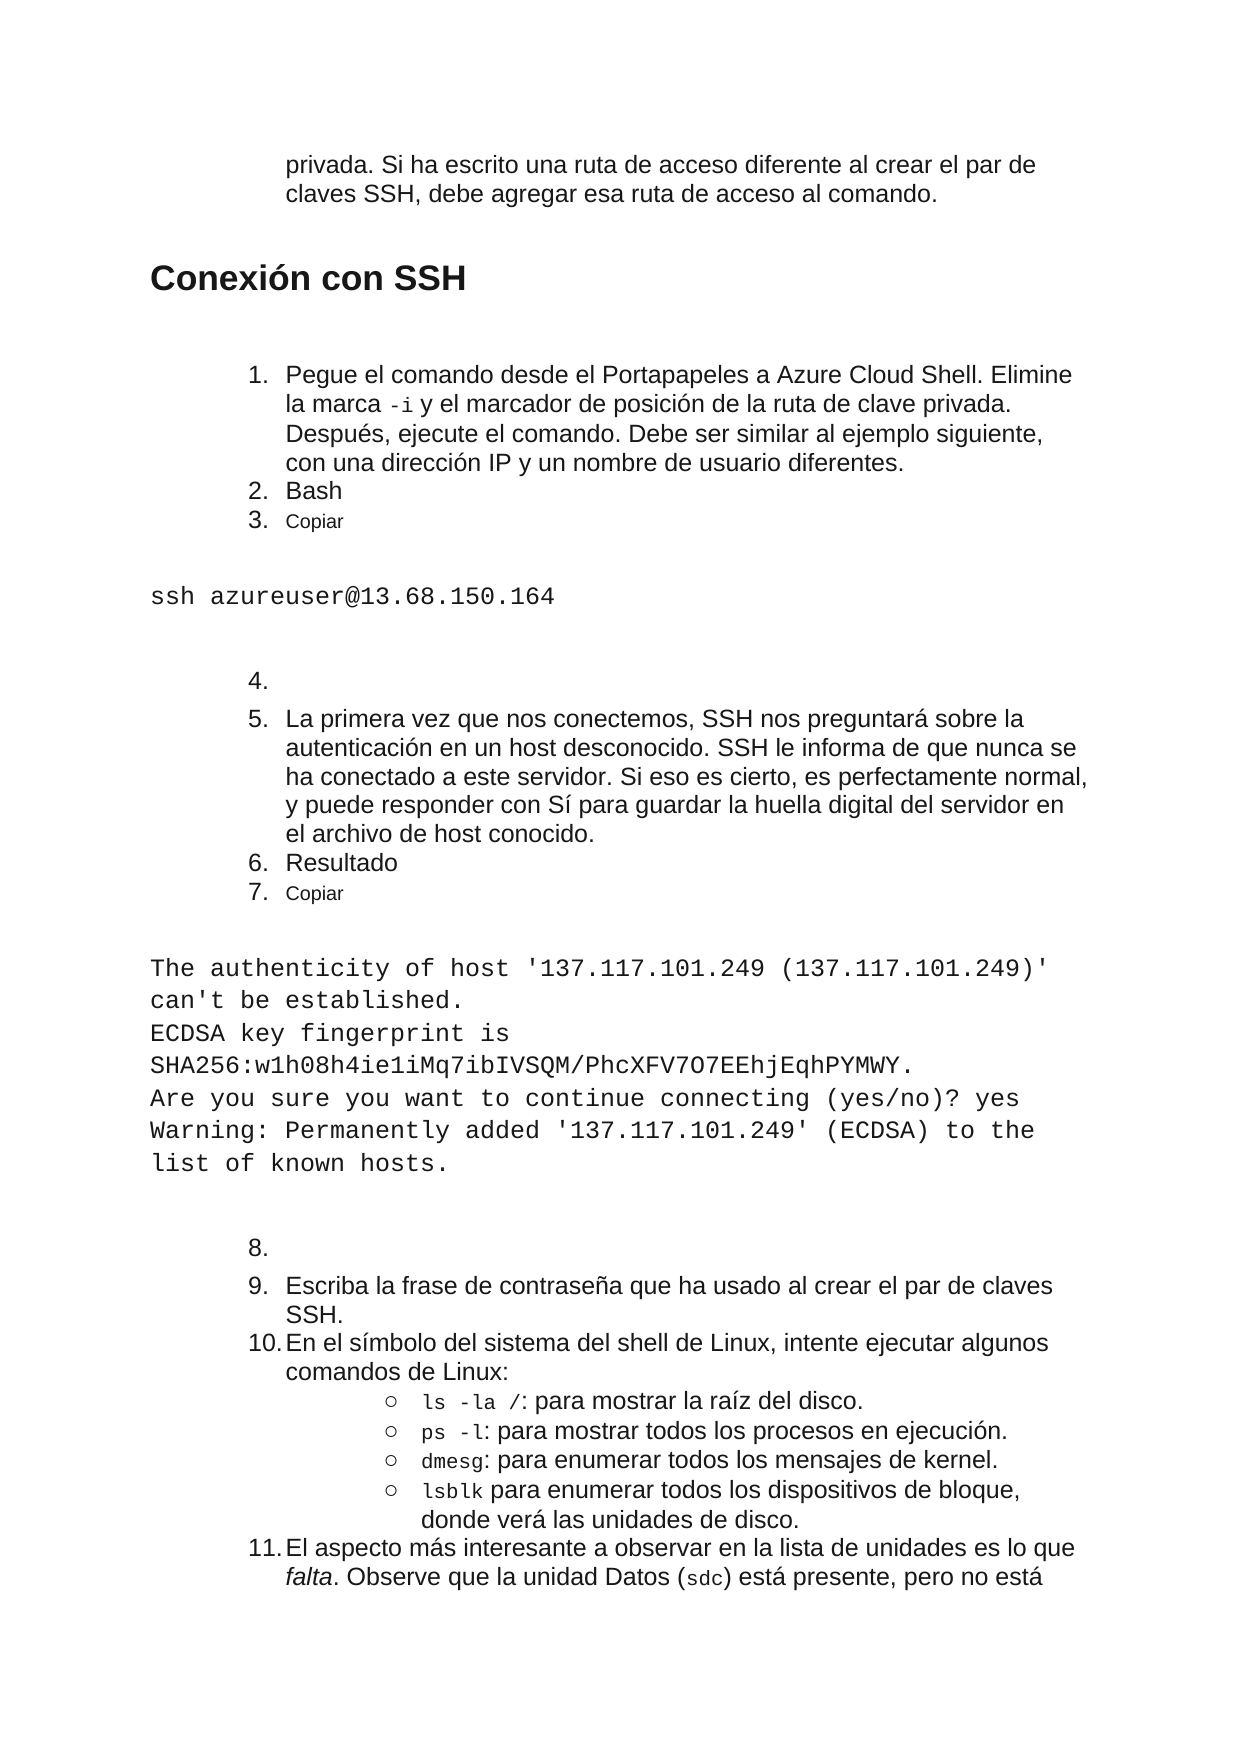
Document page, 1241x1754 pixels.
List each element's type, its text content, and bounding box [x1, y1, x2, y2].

text Warning: Permanently added '137.117.101.249' (ECDSA) to the list of known hosts. [150, 1118, 1090, 1179]
subtitle Conexión con SSH [150, 257, 1090, 298]
list Pegue el comando desde el Portapapeles a Azure Cloud Shell. Elimine la marca -i y el marcador de posición de la ruta de clave privada. Después, ejecute el comando. Debe ser similar al ejemplo siguiente, con una dirección IP y un nombre de usuario diferentes. [248, 360, 1090, 476]
list En el símbolo del sistema del shell de Linux, intente ejecutar algunos comandos de Linux: [248, 1328, 1090, 1386]
text The authenticity of host '137.117.101.249 (137.117.101.249)' can't be established. [150, 956, 1090, 1016]
text ssh azureuser@13.68.150.164 [150, 584, 1090, 612]
text Are you sure you want to continue connecting (yes/no)? yes [150, 1086, 1090, 1114]
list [248, 1533, 1090, 1592]
list Escriba la frase de contraseña que ha usado al crear el par de claves SSH. [248, 1271, 1090, 1328]
list ps -l: para mostrar todos los procesos en ejecución. [383, 1416, 1090, 1445]
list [248, 150, 1090, 207]
list Resultado [248, 848, 1090, 877]
list Copiar [248, 877, 1090, 906]
list La primera vez que nos conectemos, SSH nos preguntará sobre la autenticación en un host desconocido. SSH le informa de que nunca se ha conectado a este servidor. Si eso es cierto, es perfectamente normal, y puede responder con Sí para guardar la huella digital del servidor en el archivo de host conocido. [248, 704, 1090, 848]
list ls -la /: para mostrar la raíz del disco. [383, 1386, 1090, 1416]
list Copiar [248, 505, 1090, 534]
list Bash [248, 476, 1090, 505]
list dmesg: para enumerar todos los mensajes de kernel. [383, 1445, 1090, 1475]
list lsblk para enumerar todos los dispositivos de bloque, donde verá las unidades de disco. [383, 1475, 1090, 1533]
text ECDSA key fingerprint is SHA256:w1h08h4ie1iMq7ibIVSQM/PhcXFV7O7EEhjEqhPYMWY. [150, 1021, 1090, 1081]
